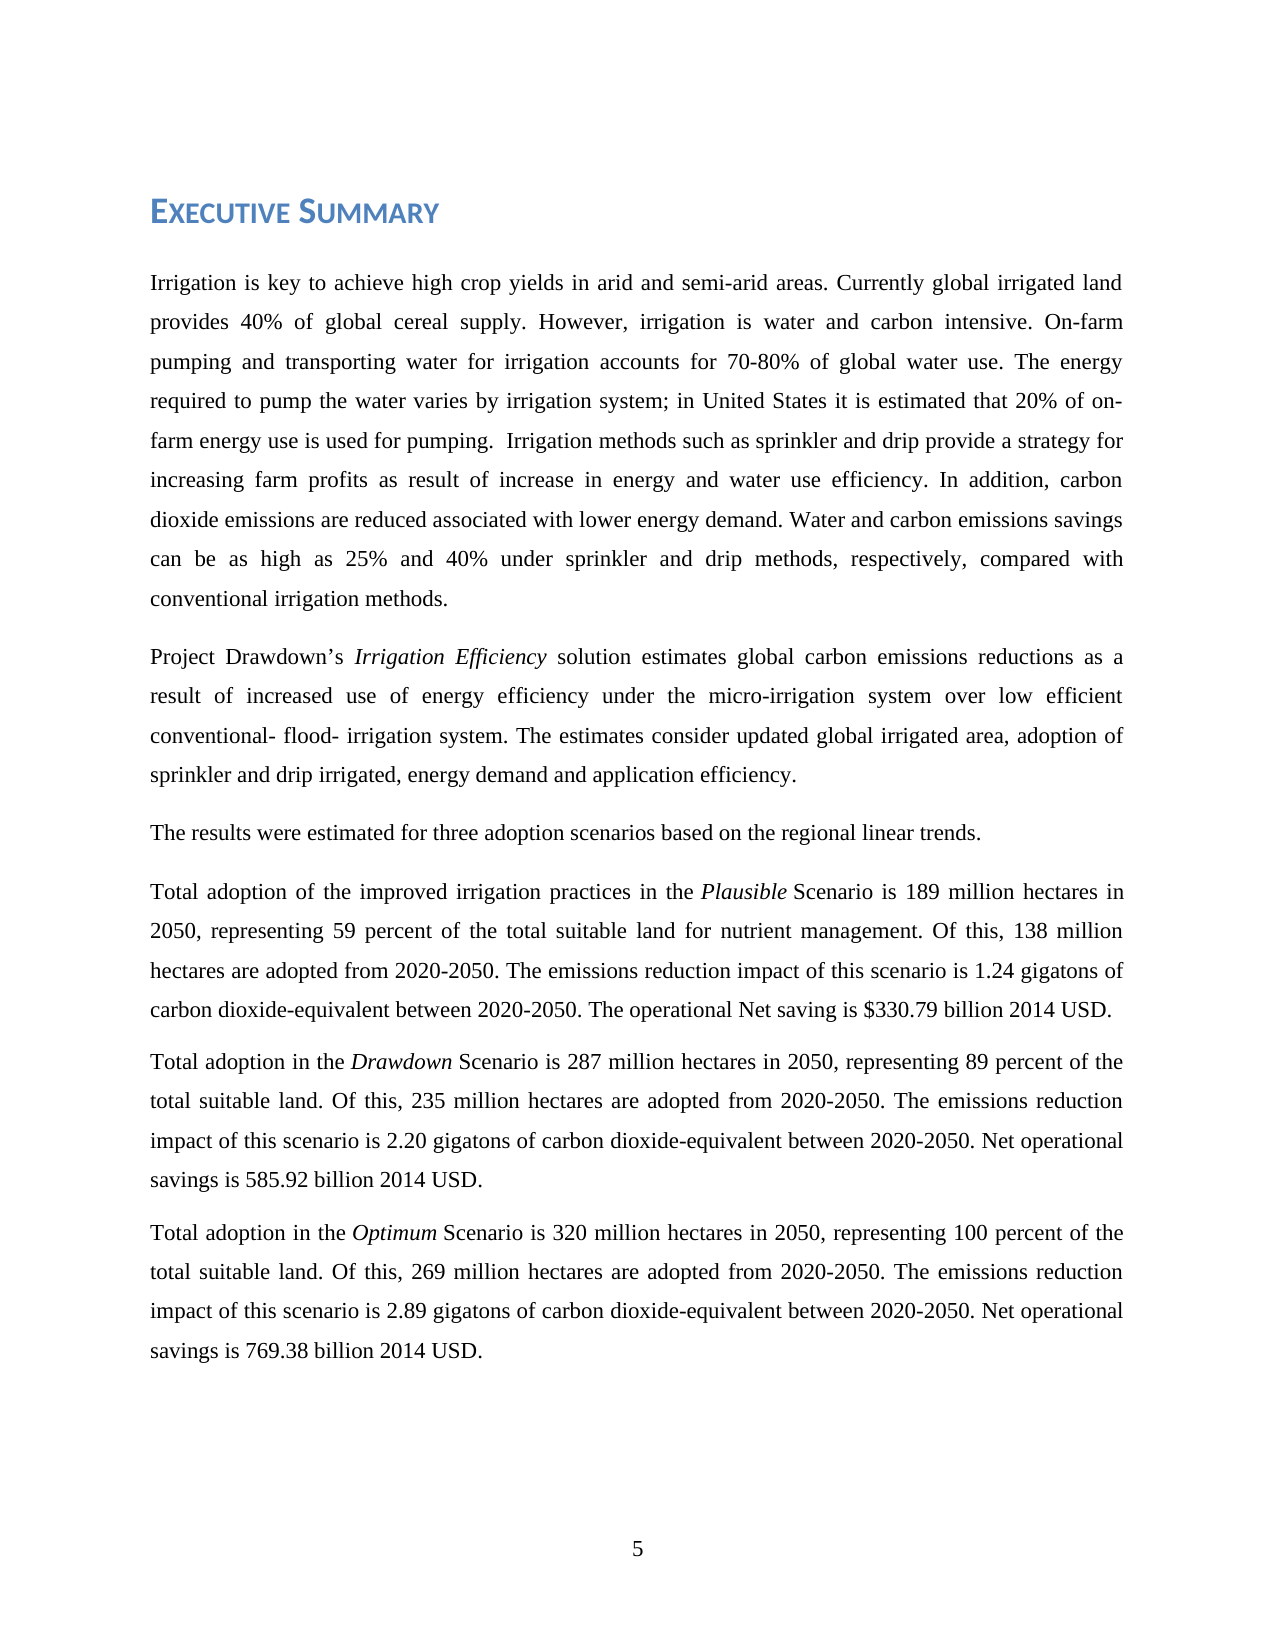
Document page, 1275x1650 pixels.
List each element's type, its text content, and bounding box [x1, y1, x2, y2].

subtitle Executive Summary [150, 187, 1125, 233]
text Irrigation is key to achieve high crop yields in arid and semi-arid areas. Currently global irrigated land provides 40% of global cereal supply. However, irrigation is water and carbon intensive. On-farm pumping and transporting water for irrigation accounts for 70-80% of global water use. The energy required to pump the water varies by irrigation system; in United States it is estimated that 20% of on-farm energy use is used for pumping. Irrigation methods such as sprinkler and drip provide a strategy for increasing farm profits as result of increase in energy and water use efficiency. In addition, carbon dioxide emissions are reduced associated with lower energy demand. Water and carbon emissions savings can be as high as 25% and 40% under sprinkler and drip methods, respectively, compared with conventional irrigation methods. [150, 269, 1125, 611]
text Total adoption in the Optimum Scenario is 320 million hectares in 2050, representing 100 percent of the total suitable land. Of this, 269 million hectares are adopted from 2020-2050. The emissions reduction impact of this scenario is 2.89 gigatons of carbon dioxide-equivalent between 2020-2050. Net operational savings is 769.38 billion 2014 USD. [150, 1218, 1125, 1363]
text Project Drawdown’s Irrigation Efficiency solution estimates global carbon emissions reductions as a result of increased use of energy efficiency under the micro-irrigation system over low efficient conventional- flood- irrigation system. The estimates consider updated global irrigated area, adoption of sprinkler and drip irrigated, energy demand and application efficiency. [150, 643, 1125, 788]
text Total adoption of the improved irrigation practices in the Plausible Scenario is 189 million hectares in 2050, representing 59 percent of the total suitable land for nutrient management. Of this, 138 million hectares are adopted from 2020-2050. The emissions reduction impact of this scenario is 1.24 gigatons of carbon dioxide-equivalent between 2020-2050. The operational Net saving is $330.79 billion 2014 USD. [150, 878, 1125, 1022]
text Total adoption in the Drawdown Scenario is 287 million hectares in 2050, representing 89 percent of the total suitable land. Of this, 235 million hectares are adopted from 2020-2050. The emissions reduction impact of this scenario is 2.20 gigatons of carbon dioxide-equivalent between 2020-2050. Net operational savings is 585.92 billion 2014 USD. [150, 1048, 1125, 1193]
text The results were estimated for three adoption scenarios based on the regional linear trends. [150, 819, 1125, 846]
